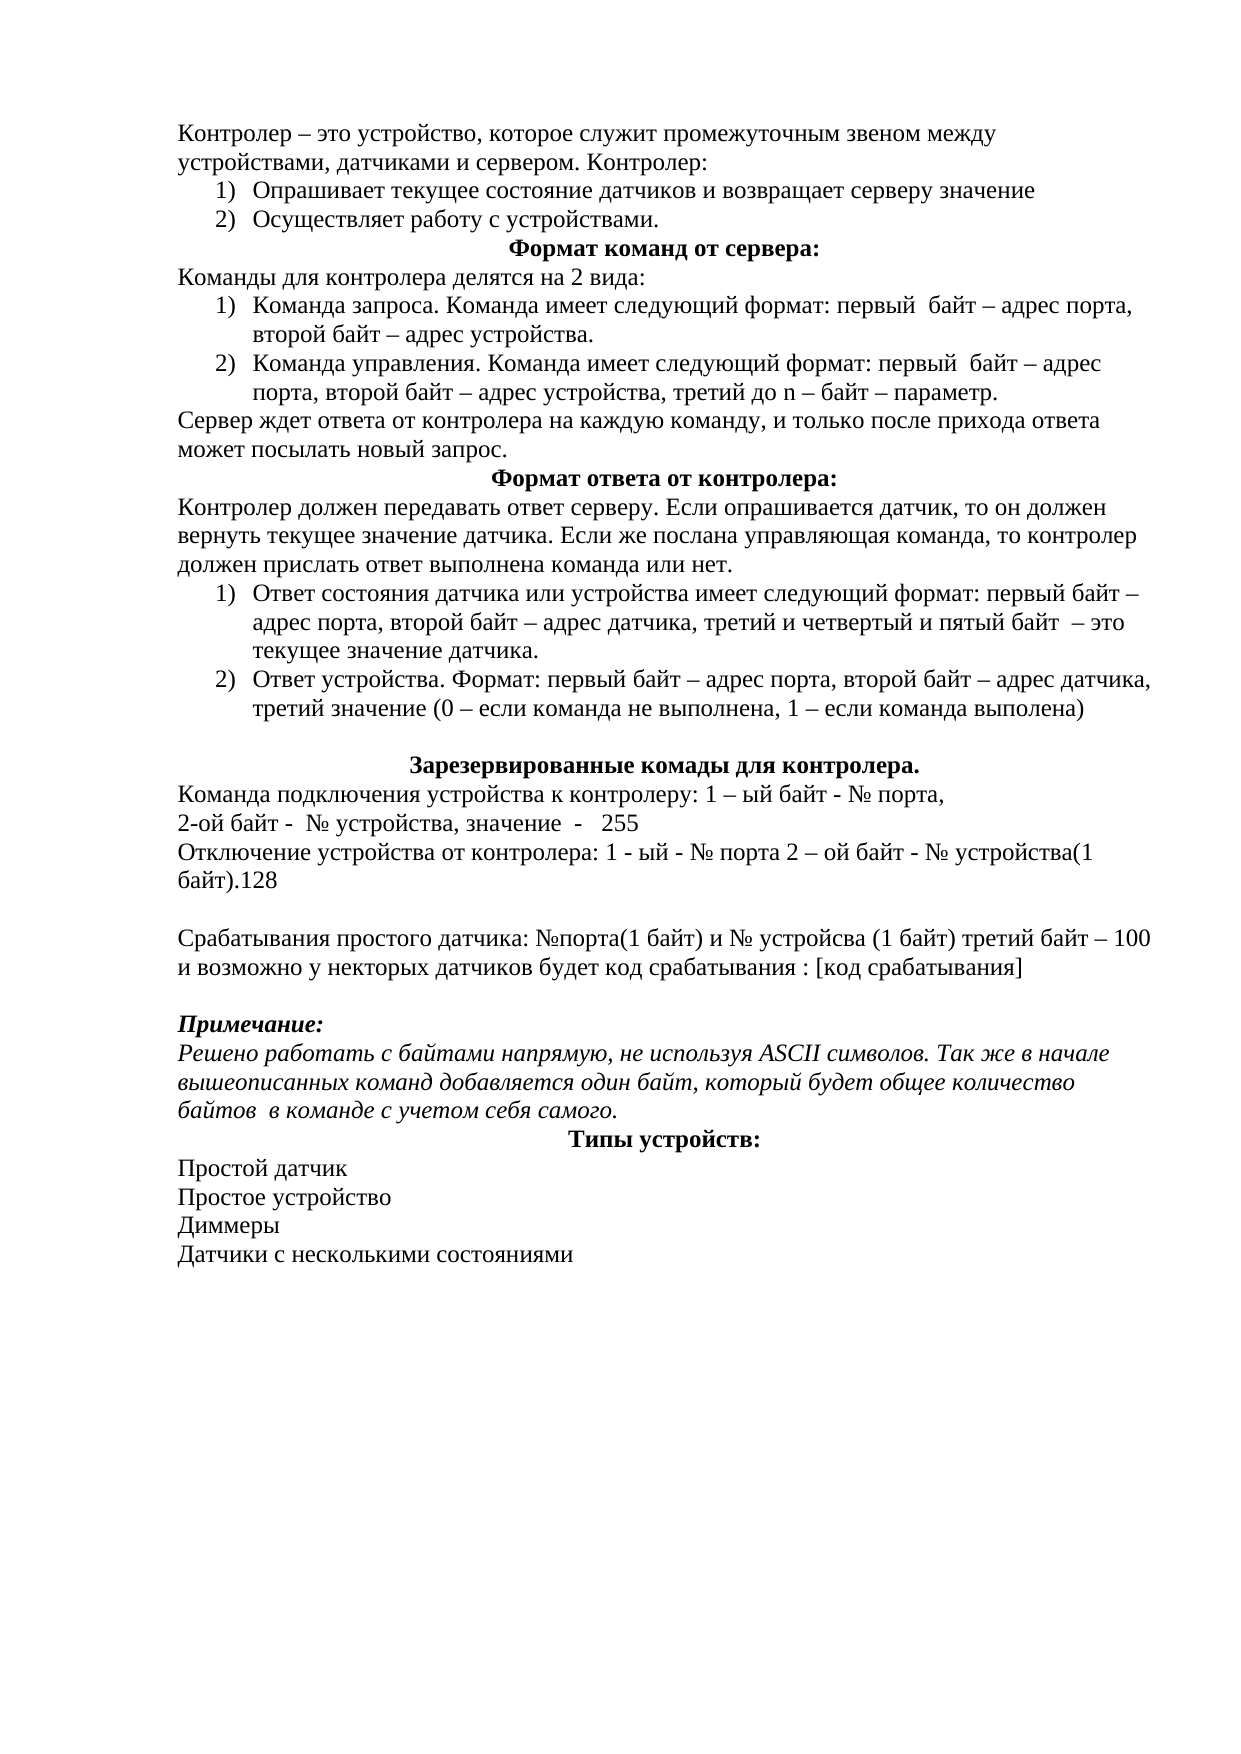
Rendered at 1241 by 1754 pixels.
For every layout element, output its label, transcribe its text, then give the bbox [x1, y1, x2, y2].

text Команды для контролера делятся на 2 вида: [177, 262, 1152, 291]
text Зарезервированные комады для контролера. [177, 751, 1152, 779]
text Команда подключения устройства к контролеру: 1 – ый байт - № порта, [177, 779, 1152, 808]
text Диммеры [177, 1211, 1152, 1239]
list Команда управления. Команда имеет следующий формат: первый байт – адрес порта, второй байт – адрес устройства, третий до n – байт – параметр. [215, 348, 1152, 406]
list Осуществляет работу с устройствами. [215, 204, 1152, 233]
text Отключение устройства от контролера: 1 - ый - № порта 2 – ой байт - № устройства(1 байт).128 [177, 837, 1152, 894]
text Датчики с несколькими состояниями [177, 1239, 1152, 1268]
text Простой датчик [177, 1153, 1152, 1182]
text 2-ой байт - № устройства, значение - 255 [177, 808, 1152, 837]
list Ответ устройства. Формат: первый байт – адрес порта, второй байт – адрес датчика, третий значение (0 – если команда не выполнена, 1 – если команда выполена) [215, 664, 1152, 722]
text Типы устройств: [177, 1124, 1152, 1153]
list Ответ состояния датчика или устройства имеет следующий формат: первый байт – адрес порта, второй байт – адрес датчика, третий и четвертый и пятый байт – это текущее значение датчика. [215, 578, 1152, 664]
text Примечание: [177, 1009, 1152, 1038]
text Срабатывания простого датчика: №порта(1 байт) и № устройсва (1 байт) третий байт – 100 и возможно у некторых датчиков будет код срабатывания : [код срабатывания] [177, 923, 1152, 981]
text Формат команд от сервера: [177, 233, 1152, 262]
text Контролер – это устройство, которое служит промежуточным звеном между устройствами, датчиками и сервером. Контролер: [177, 118, 1152, 176]
list Опрашивает текущее состояние датчиков и возвращает серверу значение [215, 176, 1152, 204]
list Команда запроса. Команда имеет следующий формат: первый байт – адрес порта, второй байт – адрес устройства. [215, 291, 1152, 348]
text Сервер ждет ответа от контролера на каждую команду, и только после прихода ответа может посылать новый запрос. [177, 406, 1152, 463]
text Формат ответа от контролера: [177, 463, 1152, 492]
text Простое устройство [177, 1182, 1152, 1211]
text Решено работать с байтами напрямую, не используя ASCII символов. Так же в начале вышеописанных команд добавляется один байт, который будет общее количество байтов в команде с учетом себя самого. [177, 1038, 1152, 1124]
text Контролер должен передавать ответ серверу. Если опрашивается датчик, то он должен вернуть текущее значение датчика. Если же послана управляющая команда, то контролер должен прислать ответ выполнена команда или нет. [177, 492, 1152, 578]
